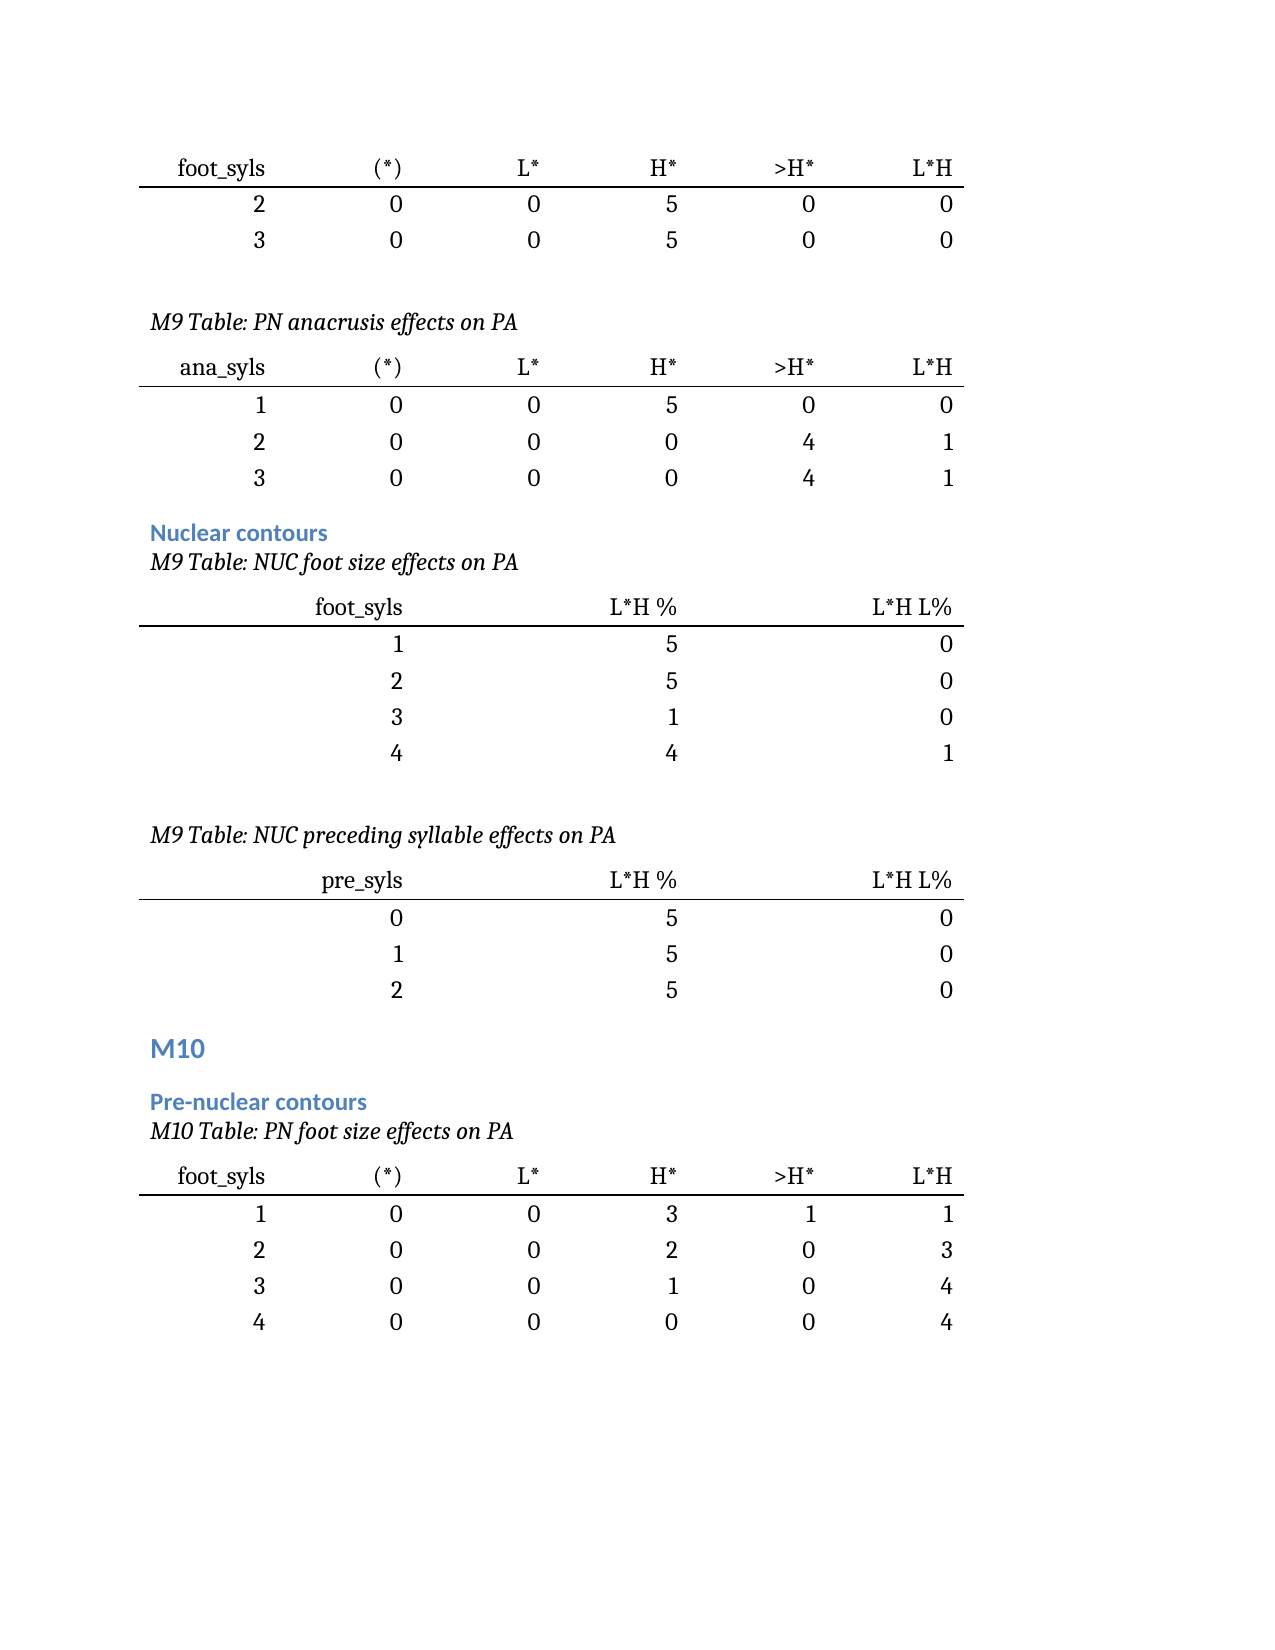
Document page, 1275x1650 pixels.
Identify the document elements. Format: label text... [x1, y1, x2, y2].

table_cell 0 [276, 424, 414, 460]
table_cell 2 [139, 1232, 276, 1268]
table_cell 0 [551, 1305, 689, 1341]
table_cell 0 [276, 1232, 414, 1268]
table_header (*) [276, 1158, 414, 1194]
table_cell 0 [414, 1305, 551, 1341]
table_cell 3 [826, 1232, 964, 1268]
table_cell 4 [689, 460, 826, 496]
table_header foot_syls [139, 1158, 276, 1194]
text M9 Table: NUC foot size effects on PA [150, 547, 1125, 576]
table_cell 1 [139, 387, 276, 424]
table_cell 1 [139, 936, 414, 973]
table_header L* [414, 1158, 551, 1194]
table_header L*H % [414, 863, 689, 899]
table_cell 1 [139, 1196, 276, 1232]
table_cell 0 [276, 1305, 414, 1341]
table_cell 1 [826, 460, 964, 496]
table_cell 0 [826, 387, 964, 424]
table_cell 0 [826, 188, 964, 222]
table_cell 0 [689, 1268, 826, 1304]
table_header ana_syls [139, 350, 276, 386]
table_header L*H L% [689, 863, 964, 899]
table_cell 1 [139, 627, 414, 663]
table_cell 5 [414, 627, 689, 663]
table_header foot_syls [139, 589, 414, 625]
table_cell 4 [689, 424, 826, 460]
table_header L*H [826, 1158, 964, 1194]
table_cell 2 [139, 973, 414, 1009]
table_header L*H [826, 350, 964, 386]
subtitle M10 [150, 1030, 1125, 1065]
table_header (*) [276, 350, 414, 386]
table_cell 3 [139, 1268, 276, 1304]
table_header (*) [276, 150, 414, 186]
table_cell 0 [414, 223, 551, 259]
table_cell 0 [139, 900, 414, 936]
table_cell 0 [276, 223, 414, 259]
table_cell 3 [139, 699, 414, 735]
table_cell 1 [689, 1196, 826, 1232]
table_cell 0 [689, 663, 964, 699]
table_header H* [551, 350, 689, 386]
table_cell 0 [689, 223, 826, 259]
table_header H* [551, 150, 689, 186]
table_cell 4 [414, 735, 689, 772]
table_header L*H % [414, 589, 689, 625]
table_cell 0 [276, 387, 414, 424]
table_cell 0 [689, 1305, 826, 1341]
table_header >H* [689, 350, 826, 386]
text M9 Table: NUC preceding syllable effects on PA [150, 821, 1125, 850]
table_header L* [414, 350, 551, 386]
table_cell 1 [826, 1196, 964, 1232]
table_cell 0 [276, 460, 414, 496]
table_header L* [414, 150, 551, 186]
table_cell 0 [414, 424, 551, 460]
table_cell 2 [139, 663, 414, 699]
table_cell 1 [689, 735, 964, 772]
text M9 Table: PN anacrusis effects on PA [150, 308, 1125, 337]
table_cell 4 [139, 735, 414, 772]
table_cell 0 [551, 460, 689, 496]
table_cell 0 [414, 1268, 551, 1304]
table_cell 3 [139, 460, 276, 496]
table_header foot_syls [139, 150, 276, 186]
table_cell 0 [414, 188, 551, 222]
table_cell 3 [551, 1196, 689, 1232]
table_cell 1 [826, 424, 964, 460]
table_cell 0 [551, 424, 689, 460]
table_cell 0 [414, 387, 551, 424]
table_cell 5 [414, 900, 689, 936]
table_cell 0 [689, 699, 964, 735]
table_cell 5 [551, 387, 689, 424]
table_cell 1 [414, 699, 689, 735]
table_cell 0 [414, 460, 551, 496]
table_cell 4 [139, 1305, 276, 1341]
table_cell 0 [276, 188, 414, 222]
table_cell 0 [276, 1196, 414, 1232]
table_cell 0 [276, 1268, 414, 1304]
table_cell 2 [139, 424, 276, 460]
table_cell 0 [826, 223, 964, 259]
table_cell 5 [414, 663, 689, 699]
table_cell 5 [551, 188, 689, 222]
table_cell 0 [689, 973, 964, 1009]
subtitle Nuclear contours [150, 517, 1125, 547]
table_cell 0 [689, 627, 964, 663]
table_cell 0 [689, 900, 964, 936]
text M10 Table: PN foot size effects on PA [150, 1117, 1125, 1146]
subtitle Pre-nuclear contours [150, 1086, 1125, 1117]
table_cell 2 [551, 1232, 689, 1268]
table_header >H* [689, 1158, 826, 1194]
table_cell 2 [139, 188, 276, 222]
table_cell 4 [826, 1305, 964, 1341]
table_cell 0 [689, 1232, 826, 1268]
table_cell 0 [689, 936, 964, 973]
table_cell 0 [414, 1232, 551, 1268]
table_cell 5 [414, 936, 689, 973]
table_header >H* [689, 150, 826, 186]
table_cell 1 [551, 1268, 689, 1304]
table_cell 0 [414, 1196, 551, 1232]
table_cell 4 [826, 1268, 964, 1304]
table_cell 0 [689, 188, 826, 222]
table_header H* [551, 1158, 689, 1194]
table_cell 5 [551, 223, 689, 259]
table_cell 0 [689, 387, 826, 424]
table_cell 5 [414, 973, 689, 1009]
table_cell 3 [139, 223, 276, 259]
table_header pre_syls [139, 863, 414, 899]
table_header L*H L% [689, 589, 964, 625]
table_header L*H [826, 150, 964, 186]
